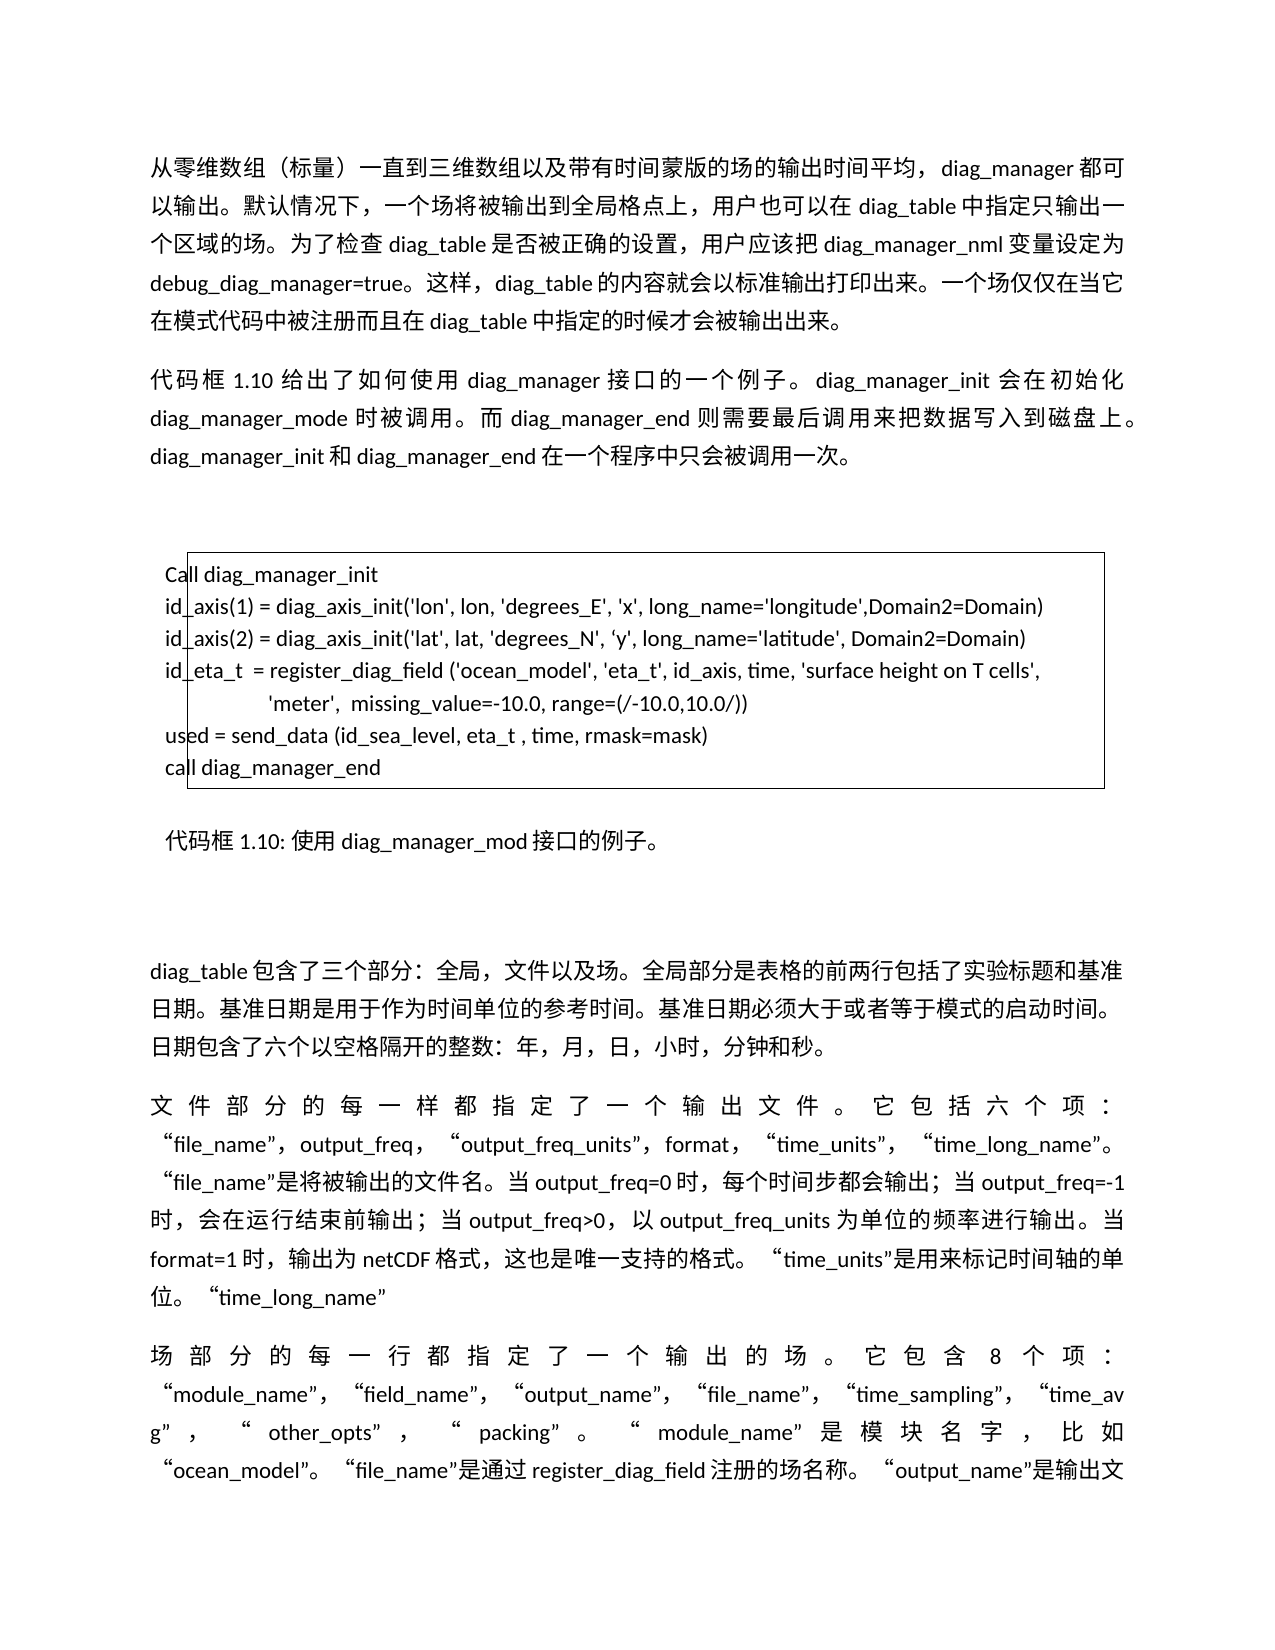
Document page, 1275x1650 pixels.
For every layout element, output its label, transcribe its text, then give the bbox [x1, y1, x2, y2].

text diag_table包含了三个部分：全局，文件以及场。全局部分是表格的前两行包括了实验标题和基准日期。基准日期是用于作为时间单位的参考时间。基准日期必须大于或者等于模式的启动时间。日期包含了六个以空格隔开的整数：年，月，日，小时，分钟和秒。 [150, 953, 1125, 1062]
text 从零维数组（标量）一直到三维数组以及带有时间蒙版的场的输出时间平均，diag_manager都可以输出。默认情况下，一个场将被输出到全局格点上，用户也可以在diag_table中指定只输出一个区域的场。为了检查diag_table是否被正确的设置，用户应该把diag_manager_nml变量设定为debug_diag_manager=true。这样，diag_table的内容就会以标准输出打印出来。一个场仅仅在当它在模式代码中被注册而且在diag_table中指定的时候才会被输出出来。 [150, 150, 1125, 336]
text 代码框1.10给出了如何使用diag_manager接口的一个例子。diag_manager_init会在初始化diag_manager_mode时被调用。而diag_manager_end则需要最后调用来把数据写入到磁盘上。diag_manager_init和diag_manager_end在一个程序中只会被调用一次。 [150, 361, 1125, 471]
text 文件部分的每一样都指定了一个输出文件。它包括六个项：“file_name”，output_freq，“output_freq_units”，format，“time_units”，“time_long_name”。“file_name”是将被输出的文件名。当output_freq=0时，每个时间步都会输出；当output_freq=-1时，会在运行结束前输出；当output_freq>0，以output_freq_units为单位的频率进行输出。当format=1时，输出为netCDF格式，这也是唯一支持的格式。“time_units”是用来标记时间轴的单位。“time_long_name” [150, 1088, 1125, 1312]
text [150, 1338, 1125, 1485]
